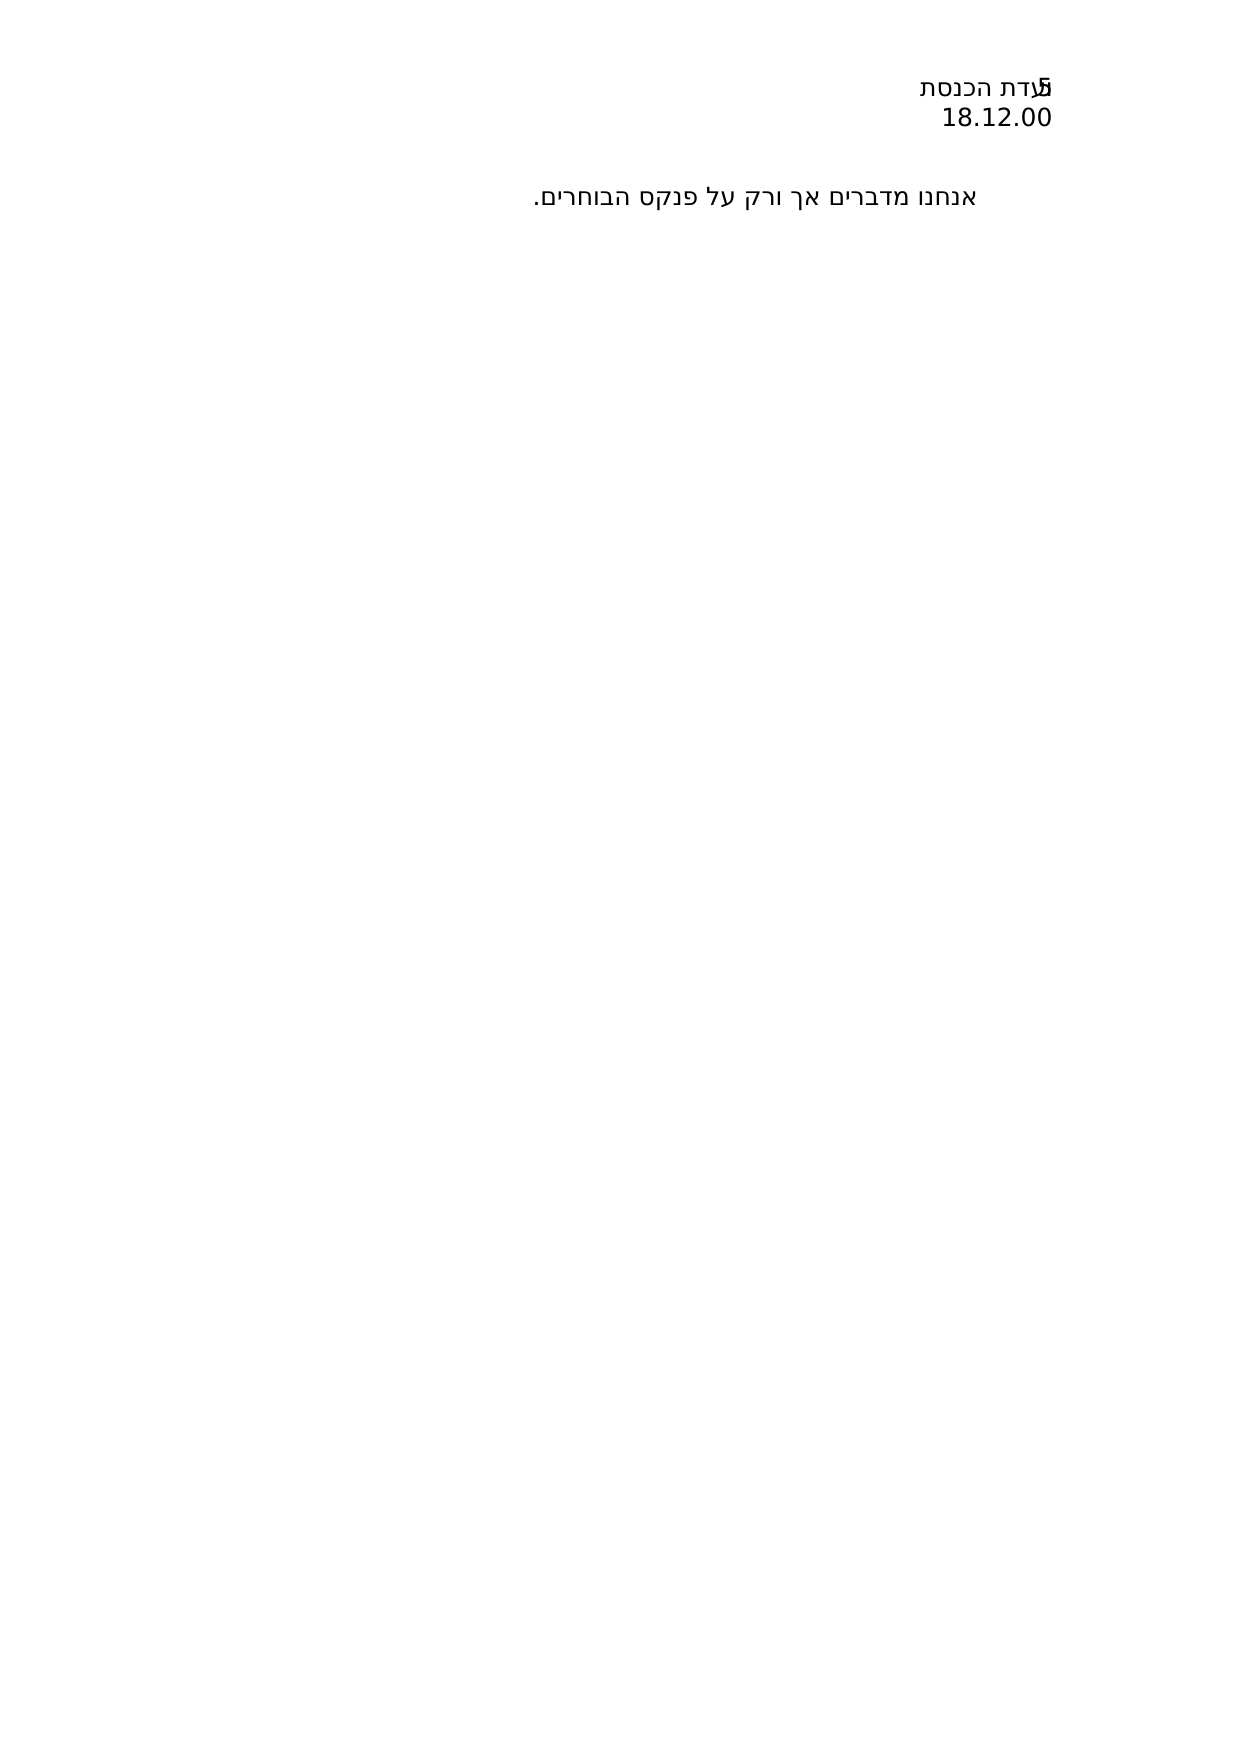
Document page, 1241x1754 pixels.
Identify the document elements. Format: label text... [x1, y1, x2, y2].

text אנחנו מדברים אך ורק על פנקס הבוחרים. [187, 182, 1053, 211]
